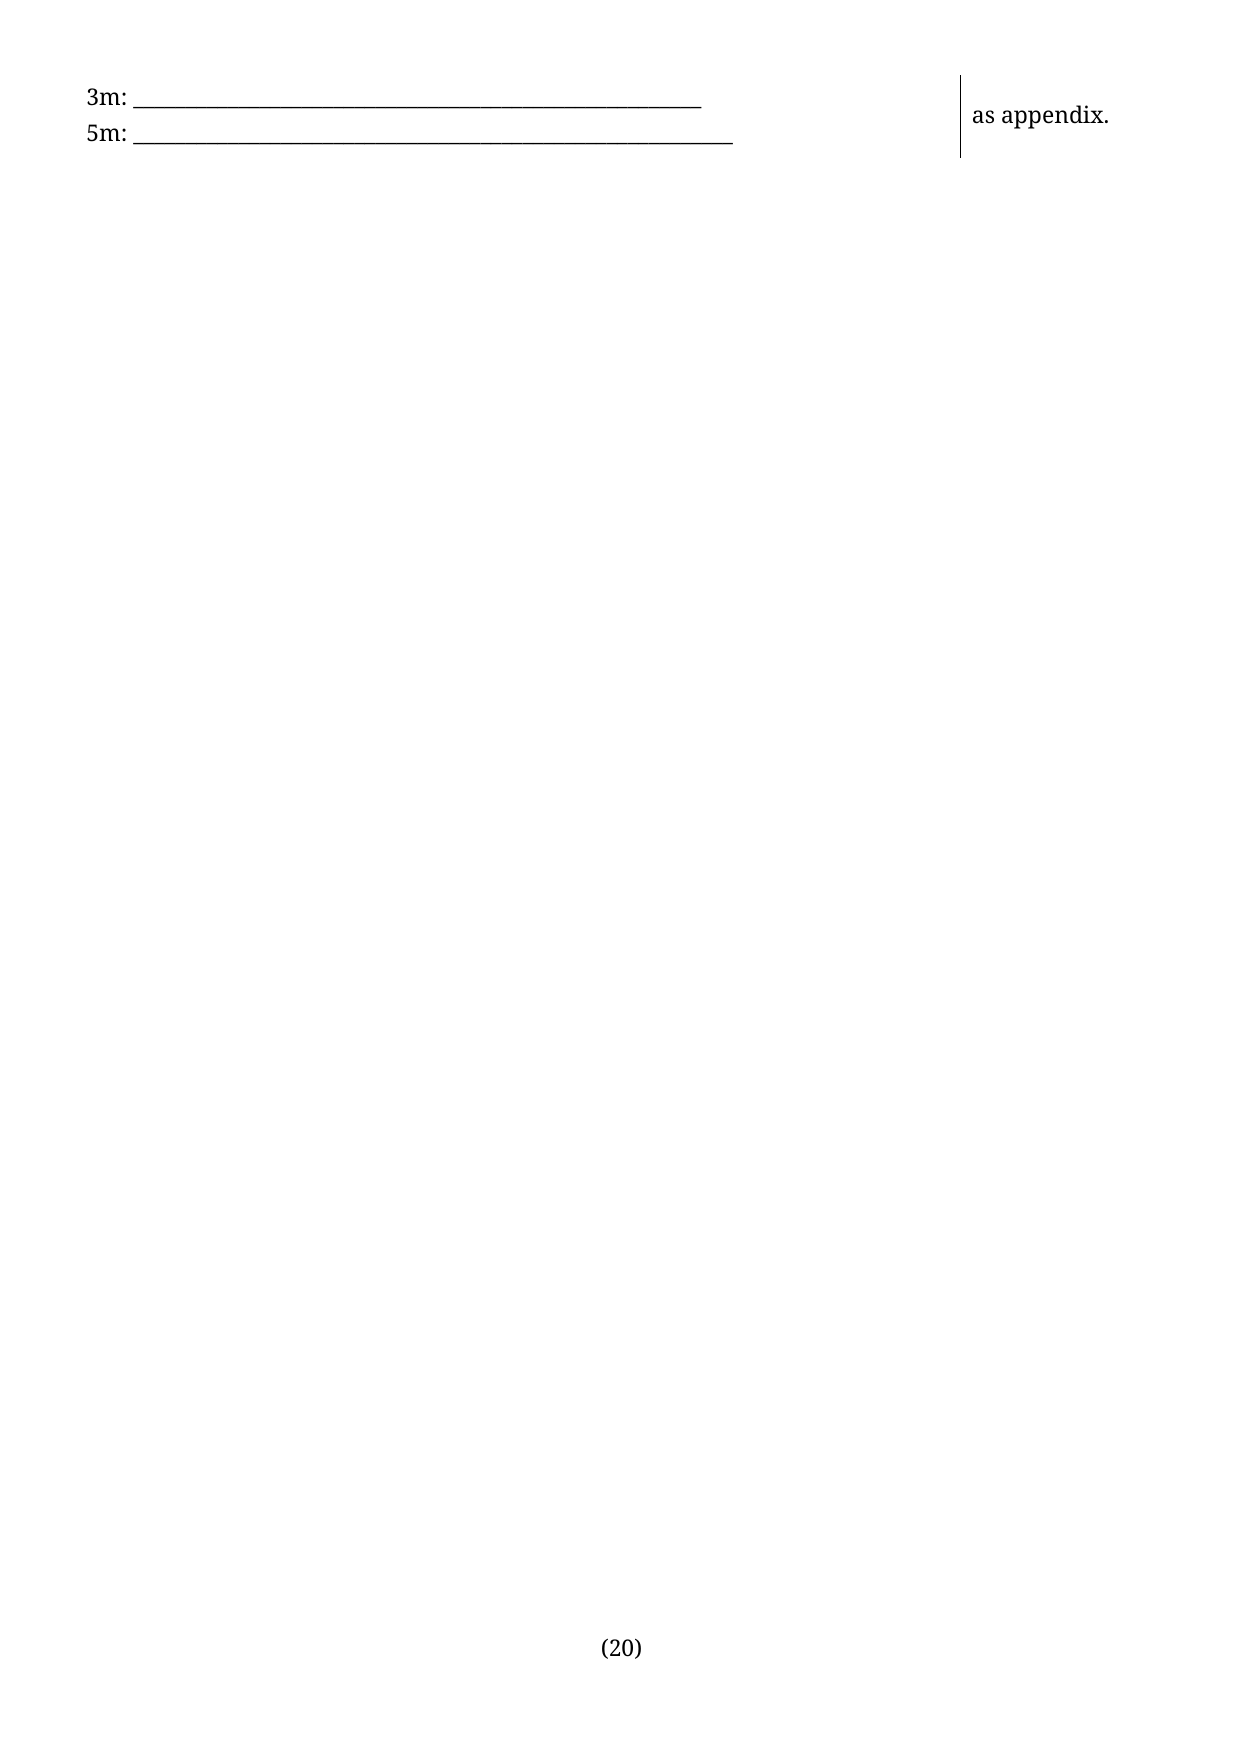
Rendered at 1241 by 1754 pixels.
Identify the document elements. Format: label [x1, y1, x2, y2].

table_cell [75, 75, 960, 158]
table_cell [961, 75, 1164, 158]
